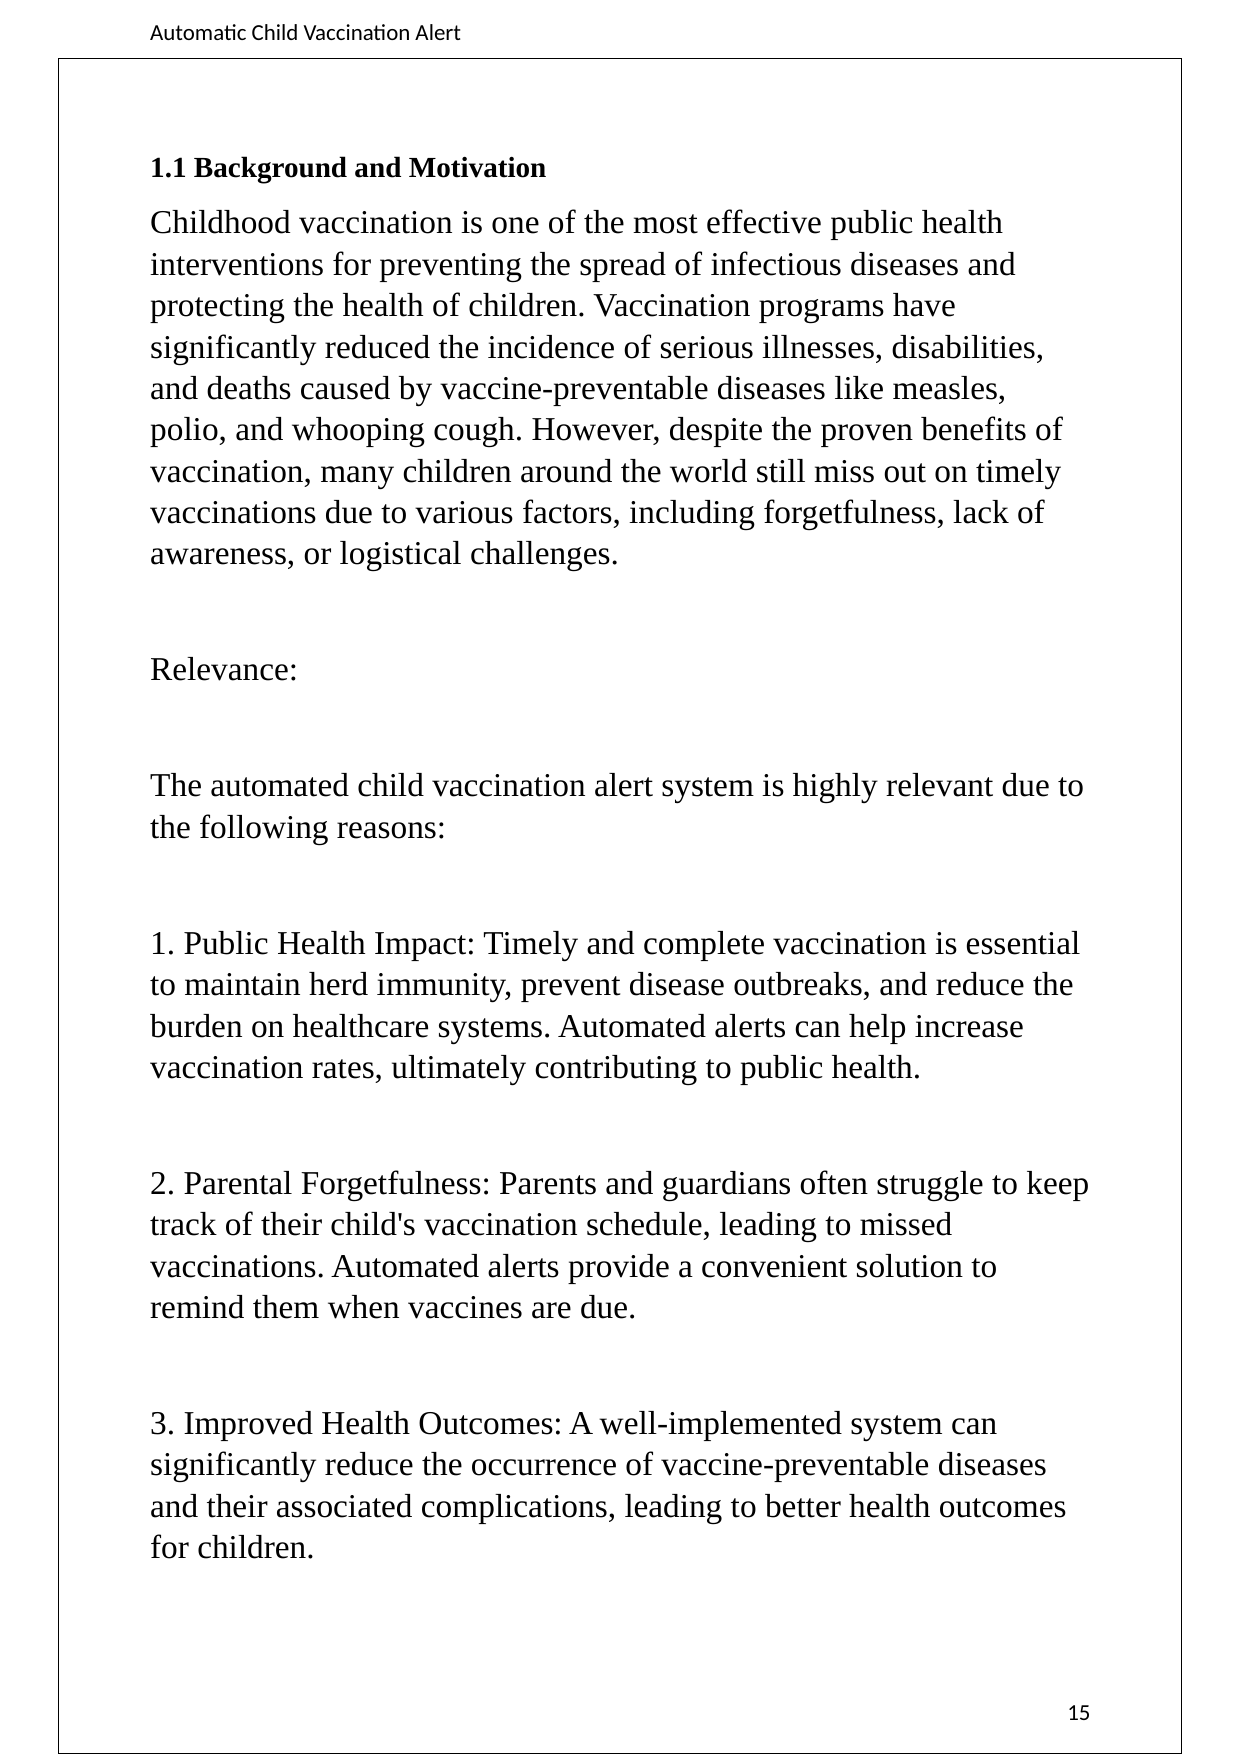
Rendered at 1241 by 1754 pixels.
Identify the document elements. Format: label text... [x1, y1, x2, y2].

text 1. Public Health Impact: Timely and complete vaccination is essential to maintain herd immunity, prevent disease outbreaks, and reduce the burden on healthcare systems. Automated alerts can help increase vaccination rates, ultimately contributing to public health. [150, 923, 1090, 1086]
text The automated child vaccination alert system is highly relevant due to the following reasons: [150, 766, 1090, 845]
text Childhood vaccination is one of the most effective public health interventions for preventing the spread of infectious diseases and protecting the health of children. Vaccination programs have significantly reduced the incidence of serious illnesses, disabilities, and deaths caused by vaccine-preventable diseases like measles, polio, and whooping cough. However, despite the proven benefits of vaccination, many children around the world still miss out on timely vaccinations due to various factors, including forgetfulness, lack of awareness, or logistical challenges. [150, 203, 1090, 572]
text Relevance: [150, 650, 1090, 688]
text 3. Improved Health Outcomes: A well-implemented system can significantly reduce the occurrence of vaccine-preventable diseases and their associated complications, leading to better health outcomes for children. [150, 1403, 1090, 1566]
text 2. Parental Forgetfulness: Parents and guardians often struggle to keep track of their child's vaccination schedule, leading to missed vaccinations. Automated alerts provide a convenient solution to remind them when vaccines are due. [150, 1163, 1090, 1326]
text 1.1 Background and Motivation [150, 150, 1090, 183]
